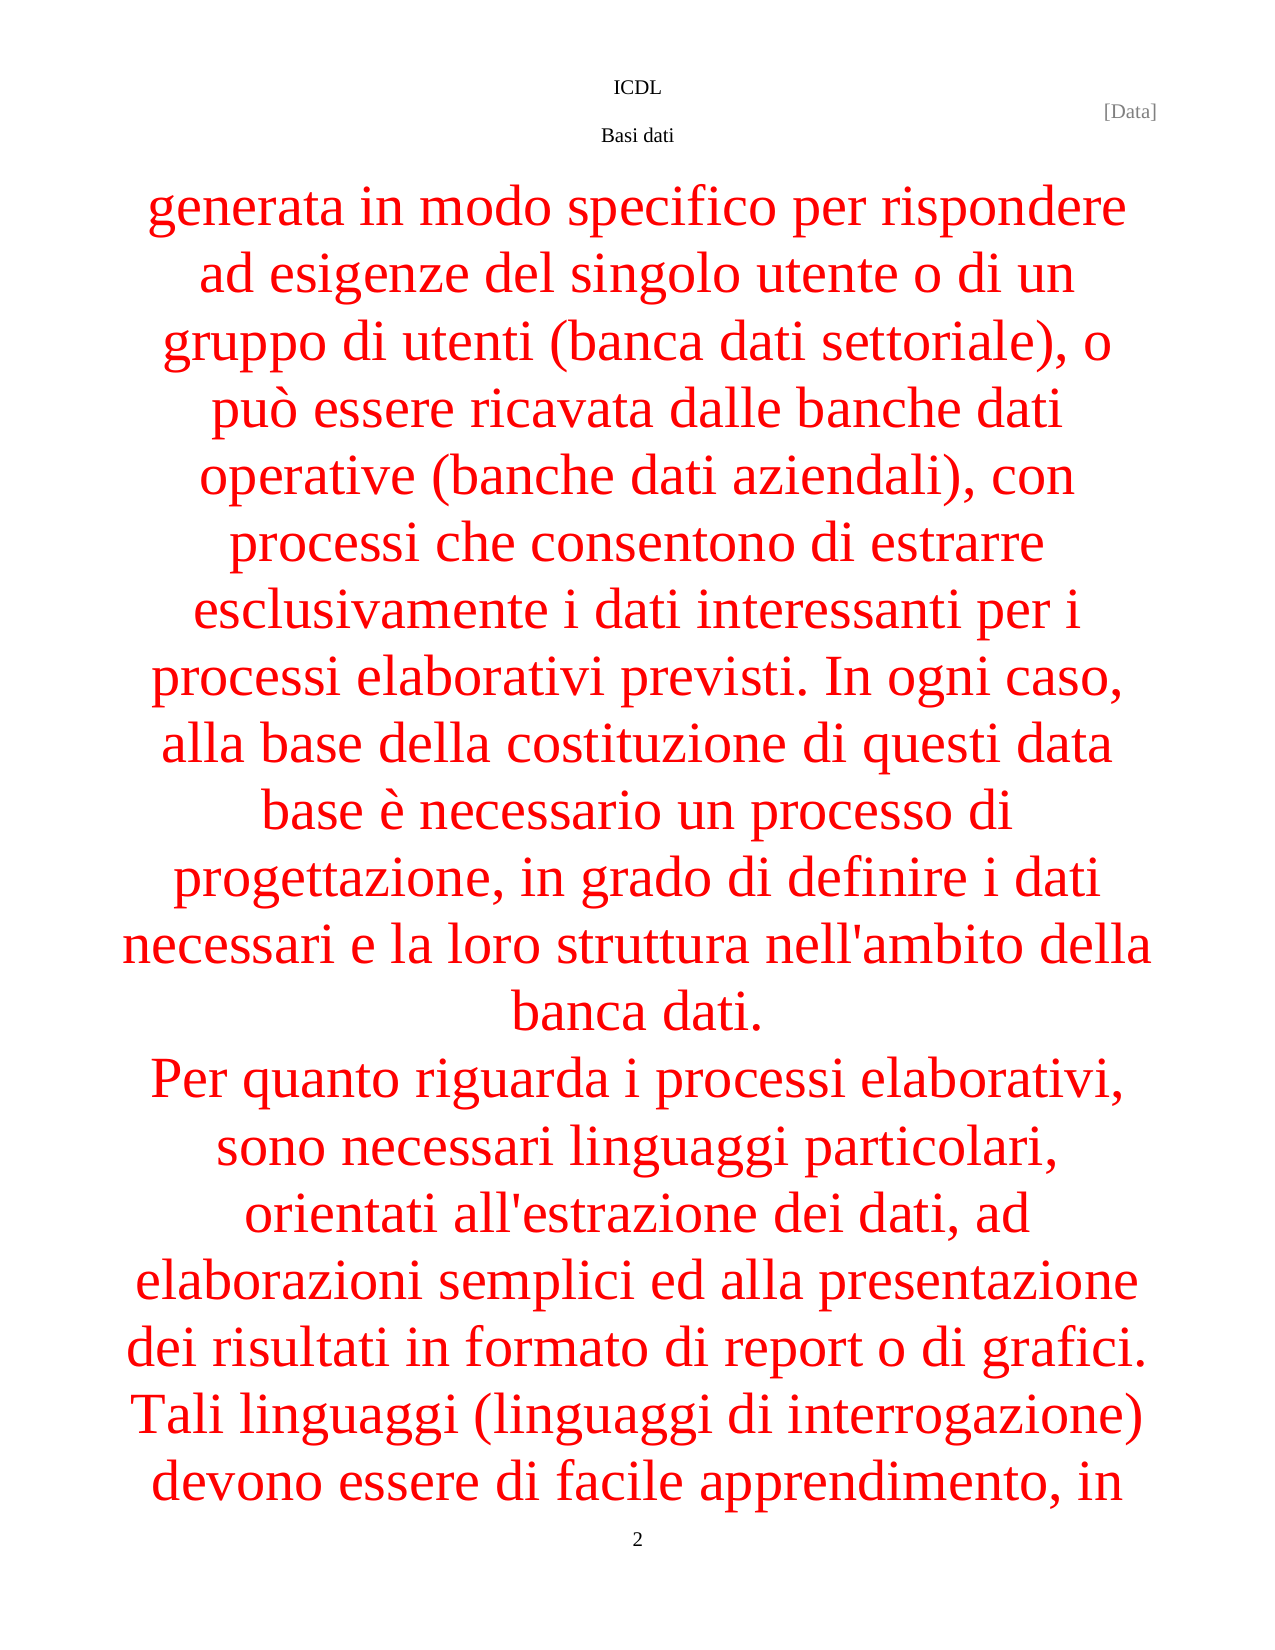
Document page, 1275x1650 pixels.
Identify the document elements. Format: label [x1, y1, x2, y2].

text [118, 171, 1157, 1043]
text [118, 1043, 1157, 1513]
